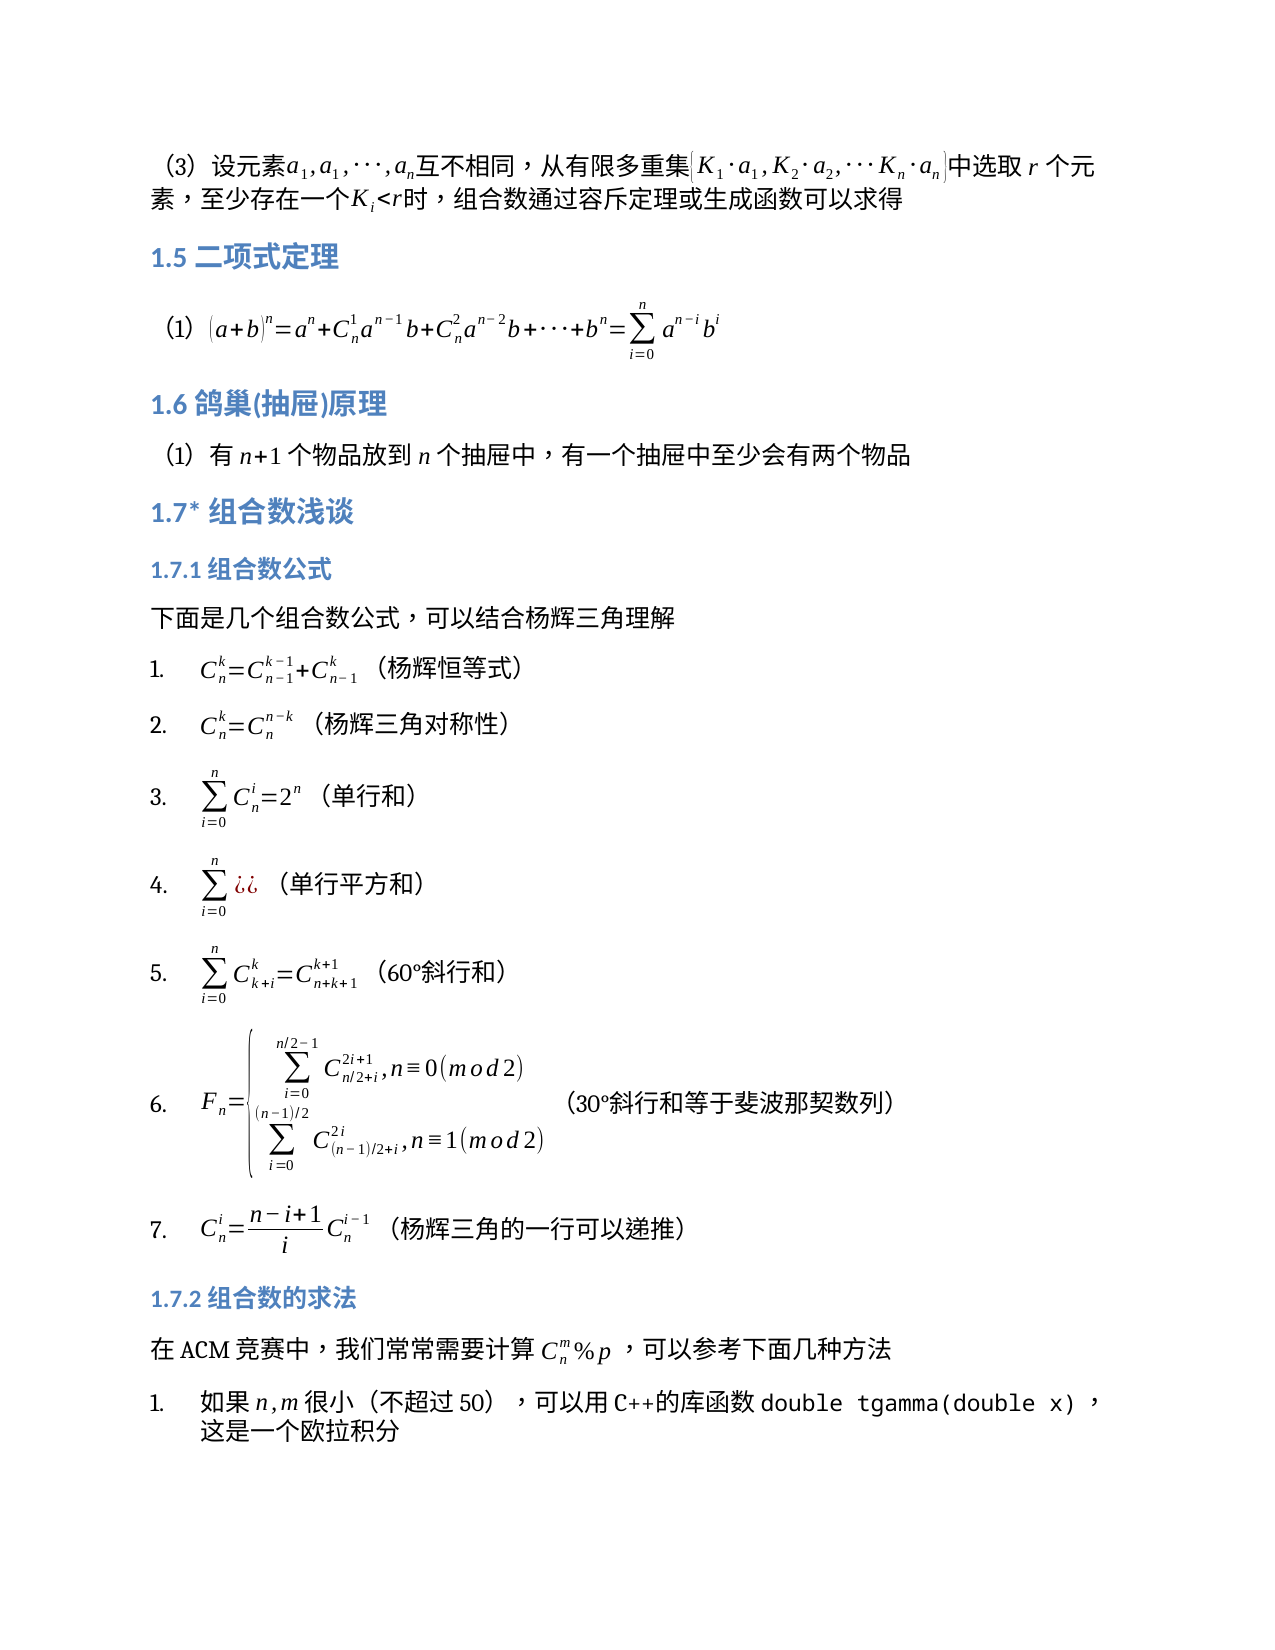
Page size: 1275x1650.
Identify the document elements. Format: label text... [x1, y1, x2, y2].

list （杨辉三角对称性） [150, 708, 1125, 743]
list （杨辉恒等式） [150, 652, 1125, 687]
subtitle 1.7.2 组合数的求法 [150, 1281, 1125, 1314]
list （单行平方和） [150, 852, 1125, 919]
subtitle 1.7.1 组合数公式 [150, 552, 1125, 586]
text （1） [150, 295, 1125, 362]
list （单行和） [150, 764, 1125, 831]
list 如果 很小（不超过50），可以用C++的库函数 double tgamma(double x) ，这是一个欧拉积分 [150, 1387, 1125, 1447]
text 下面是几个组合数公式，可以结合杨辉三角理解 [150, 605, 1125, 633]
text （1）有 个物品放到 个抽屉中，有一个抽屉中至少会有两个物品 [150, 442, 1125, 471]
list （30°斜行和等于斐波那契数列） [150, 1028, 1125, 1180]
text 在ACM竞赛中，我们常常需要计算 ，可以参考下面几种方法 [150, 1333, 1125, 1368]
subtitle 1.5 二项式定理 [150, 237, 1125, 276]
text （3）设元素互不相同，从有限多重集中选取 个元素，至少存在一个时，组合数通过容斥定理或生成函数可以求得 [150, 150, 1125, 216]
subtitle 1.6 鸽巢(抽屉)原理 [150, 383, 1125, 423]
list （杨辉三角的一行可以递推） [150, 1201, 1125, 1260]
list （60°斜行和） [150, 940, 1125, 1007]
subtitle 1.7* 组合数浅谈 [150, 491, 1125, 531]
